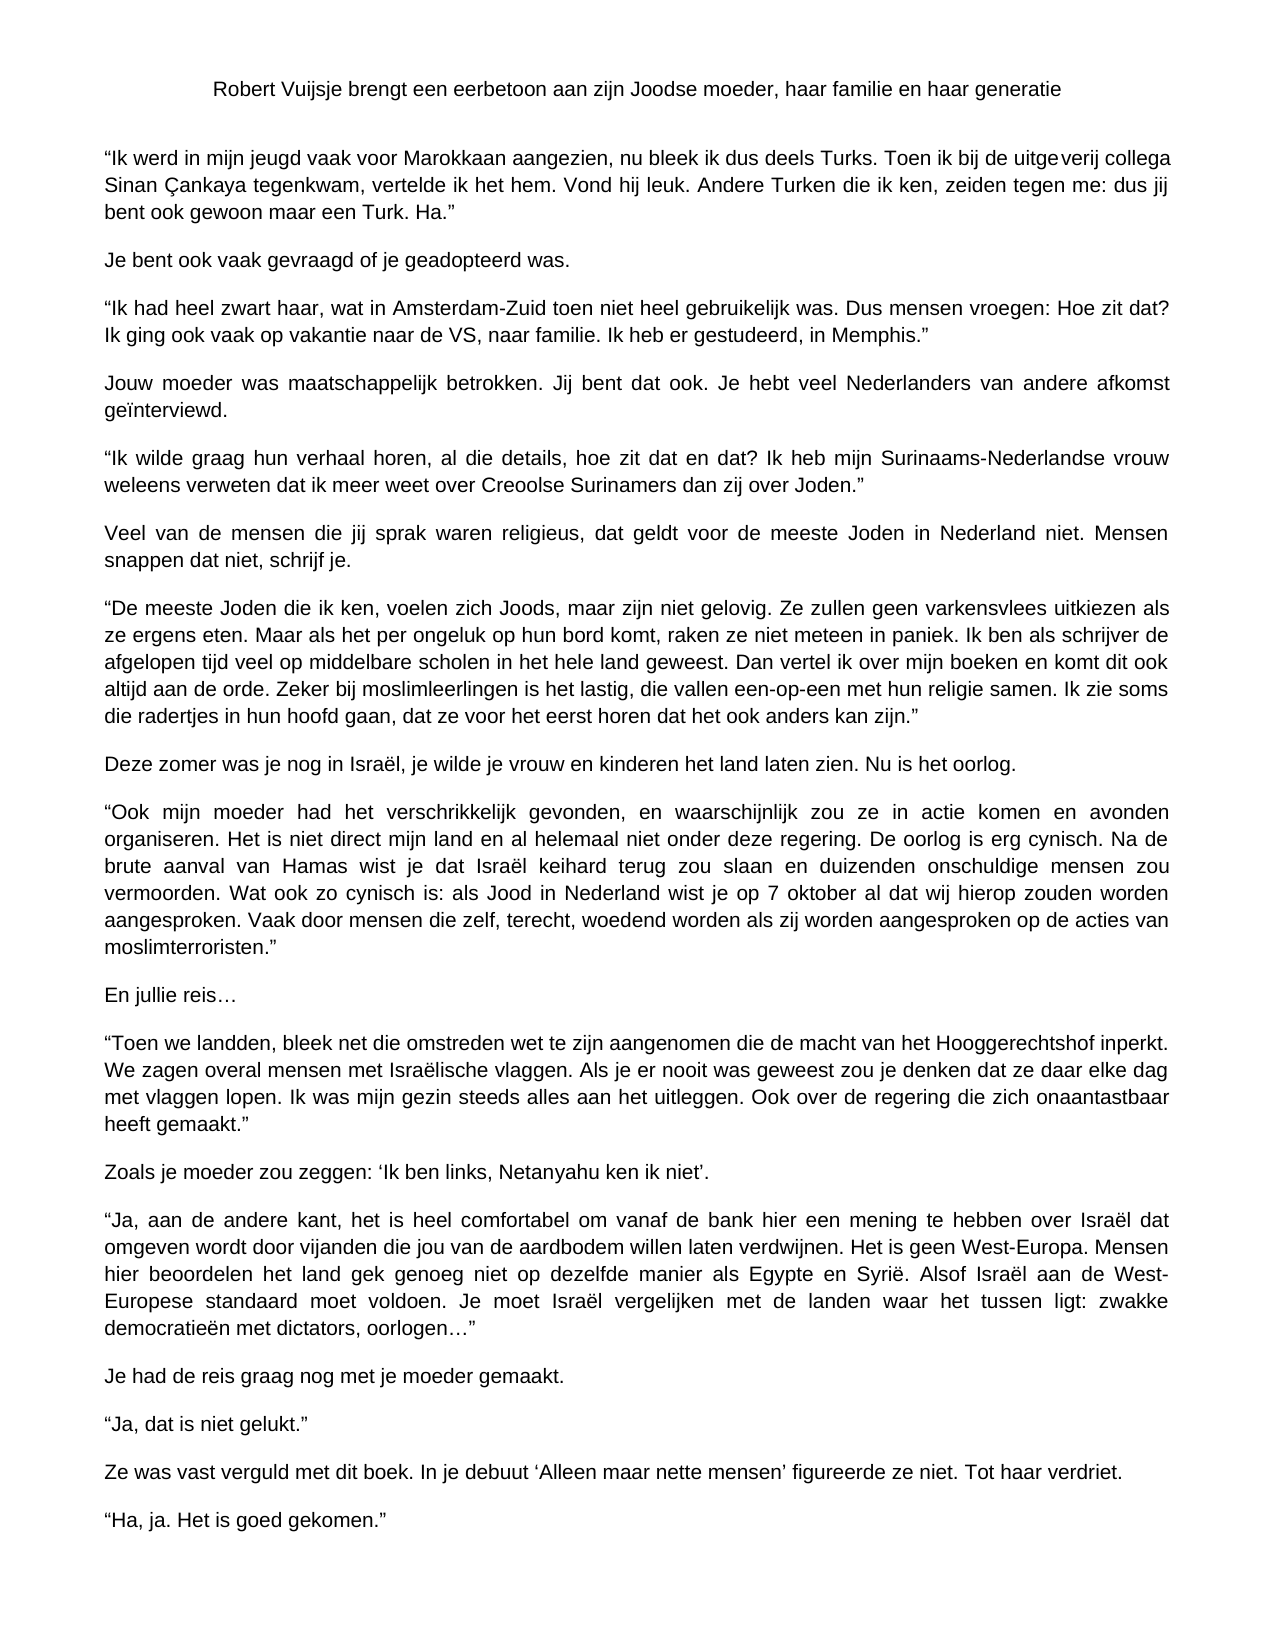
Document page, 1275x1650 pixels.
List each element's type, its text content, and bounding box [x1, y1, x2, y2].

text Zoals je moeder zou zeggen: ‘Ik ben links, Netan­yahu ken ik niet’. [104, 1157, 1171, 1184]
text Je had de reis graag nog met je moeder gemaakt. [104, 1361, 1171, 1388]
text “Ja, dat is niet gelukt.” [104, 1409, 1171, 1436]
text “Ha, ja. Het is goed gekomen.” [104, 1505, 1171, 1532]
text “Ook mijn moeder had het verschrikkelijk gevonden, en waarschijnlijk zou ze in actie komen en avonden organiseren. Het is niet direct mijn land en al helemaal niet onder deze regering. De oorlog is erg cynisch. Na de brute aanval van Hamas wist je dat Israël keihard terug zou slaan en duizenden onschuldige mensen zou vermoorden. Wat ook zo cynisch is: als Jood in Nederland wist je op 7 oktober al dat wij hierop zouden worden aangesproken. Vaak door mensen die zelf, terecht, woedend worden als zij worden aangesproken op de acties van moslimterroristen.” [104, 796, 1171, 959]
text Je bent ook vaak gevraagd of je geadopteerd was. [104, 244, 1171, 271]
text Deze zomer was je nog in Israël, je wilde je vrouw en kinderen het land laten zien. Nu is het oorlog. [104, 748, 1171, 776]
text “Ik wilde graag hun verhaal horen, al die details, hoe zit dat en dat? Ik heb mijn Surinaams-Nederlandse vrouw weleens verweten dat ik meer weet over Creoolse Surinamers dan zij over Joden.” [104, 442, 1171, 496]
text En jullie reis… [104, 980, 1171, 1007]
text “Ik werd in mijn jeugd vaak voor Marokkaan aangezien, nu bleek ik dus deels Turks. Toen ik bij de uitge­verij collega Sinan Çankaya tegenkwam, vertelde ik het hem. Vond hij leuk. Andere Turken die ik ken, zeiden tegen me: dus jij bent ook gewoon maar een Turk. Ha.” [104, 142, 1171, 223]
text Ze was vast verguld met dit boek. In je debuut ‘Alleen maar nette mensen’ figureerde ze niet. Tot haar verdriet. [104, 1457, 1171, 1484]
text “De meeste Joden die ik ken, voelen zich Joods, maar zijn niet gelovig. Ze zullen geen varkensvlees uitkiezen als ze ergens eten. Maar als het per ongeluk op hun bord komt, raken ze niet meteen in paniek. Ik ben als schrijver de afgelopen tijd veel op middelbare scholen in het hele land geweest. Dan vertel ik over mijn boeken en komt dit ook altijd aan de orde. Zeker bij moslimleerlingen is het lastig, die vallen een-op-een met hun religie samen. Ik zie soms die radertjes in hun hoofd gaan, dat ze voor het eerst horen dat het ook anders kan zijn.” [104, 592, 1171, 728]
text “Toen we landden, bleek net die omstreden wet te zijn aangenomen die de macht van het Hooggerechtshof inperkt. We zagen overal mensen met Israëlische vlaggen. Als je er nooit was geweest zou je denken dat ze daar elke dag met vlaggen lopen. Ik was mijn gezin steeds alles aan het uitleggen. Ook over de regering die zich onaantastbaar heeft gemaakt.” [104, 1028, 1171, 1136]
text Veel van de mensen die jij sprak waren religieus, dat geldt voor de meeste Joden in Nederland niet. Mensen snappen dat niet, schrijf je. [104, 517, 1171, 571]
text “Ik had heel zwart haar, wat in Amsterdam-Zuid toen niet heel gebruikelijk was. Dus mensen vroegen: Hoe zit dat? Ik ging ook vaak op vakantie naar de VS, naar familie. Ik heb er gestudeerd, in Memphis.” [104, 292, 1171, 346]
text “Ja, aan de andere kant, het is heel comfortabel om vanaf de bank hier een mening te hebben over Israël dat omgeven wordt door vijanden die jou van de aardbodem willen laten verdwijnen. Het is geen West-Europa. Mensen hier beoordelen het land gek genoeg niet op dezelfde manier als Egypte en Syrië. Alsof Israël aan de West-Europese standaard moet voldoen. Je moet Israël vergelijken met de landen waar het tussen ligt: zwakke democratieën met dictators, oorlogen…” [104, 1205, 1171, 1340]
text Jouw moeder was maatschappelijk betrokken. Jij bent dat ook. Je hebt veel Nederlanders van andere afkomst geïnterviewd. [104, 367, 1171, 421]
